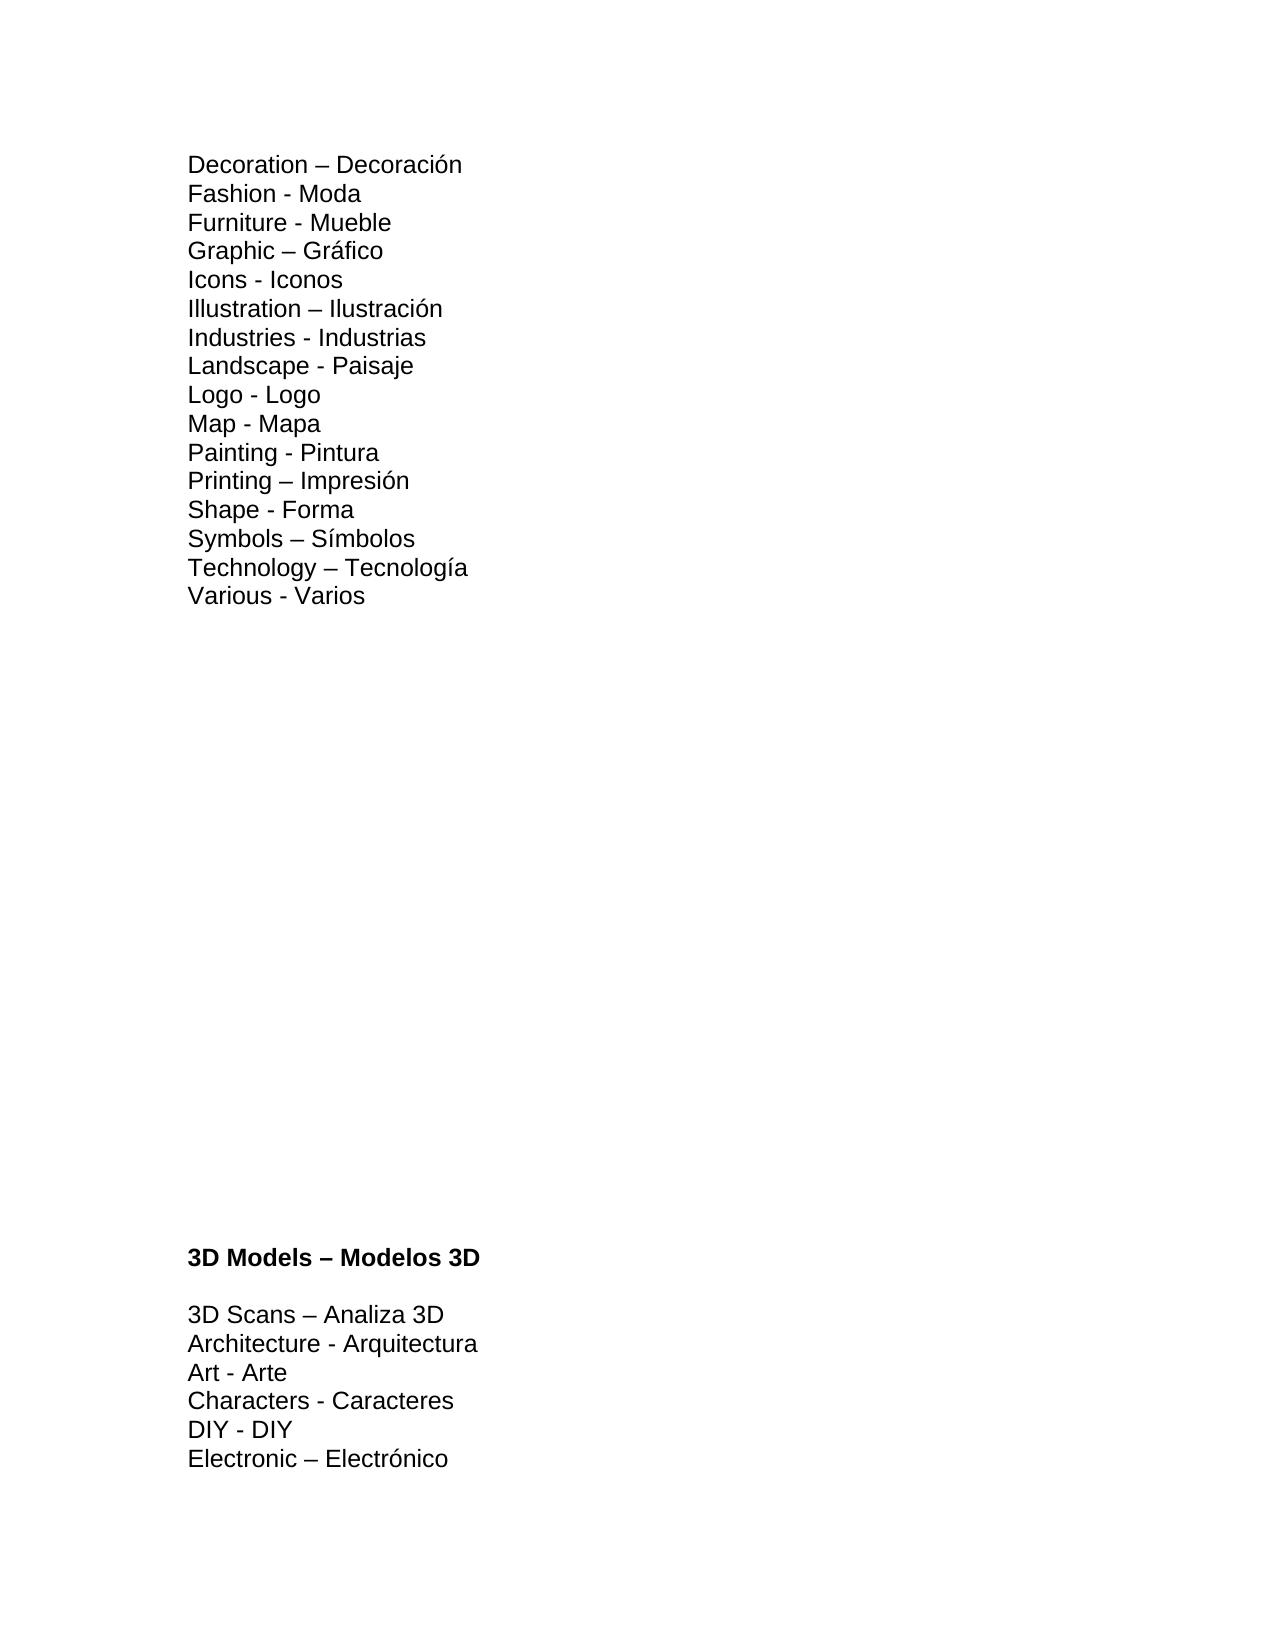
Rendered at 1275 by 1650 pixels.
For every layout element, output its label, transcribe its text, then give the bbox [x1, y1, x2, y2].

text Art - Arte [187, 1357, 1087, 1386]
text Industries - Industrias [187, 322, 1087, 351]
text Printing – Impresión [187, 466, 1087, 495]
text Electronic – Electrónico [187, 1444, 1087, 1472]
text Shape - Forma [187, 495, 1087, 524]
text Symbols – Símbolos [187, 524, 1087, 552]
text 3D Models – Modelos 3D [187, 1242, 1087, 1271]
text Decoration – Decoración [187, 150, 1087, 179]
text Icons - Iconos [187, 265, 1087, 294]
text Characters - Caracteres [187, 1386, 1087, 1415]
text Technology – Tecnología [187, 552, 1087, 581]
text Painting - Pintura [187, 437, 1087, 466]
text Map - Mapa [187, 409, 1087, 437]
text DIY - DIY [187, 1415, 1087, 1444]
text Various - Varios [187, 581, 1087, 610]
text Furniture - Mueble [187, 207, 1087, 236]
text 3D Scans – Analiza 3D [187, 1300, 1087, 1329]
text Logo - Logo [187, 380, 1087, 409]
text Landscape - Paisaje [187, 351, 1087, 380]
text Architecture - Arquitectura [187, 1329, 1087, 1357]
text Graphic – Gráfico [187, 236, 1087, 265]
text Fashion - Moda [187, 179, 1087, 207]
text Illustration – Ilustración [187, 294, 1087, 322]
